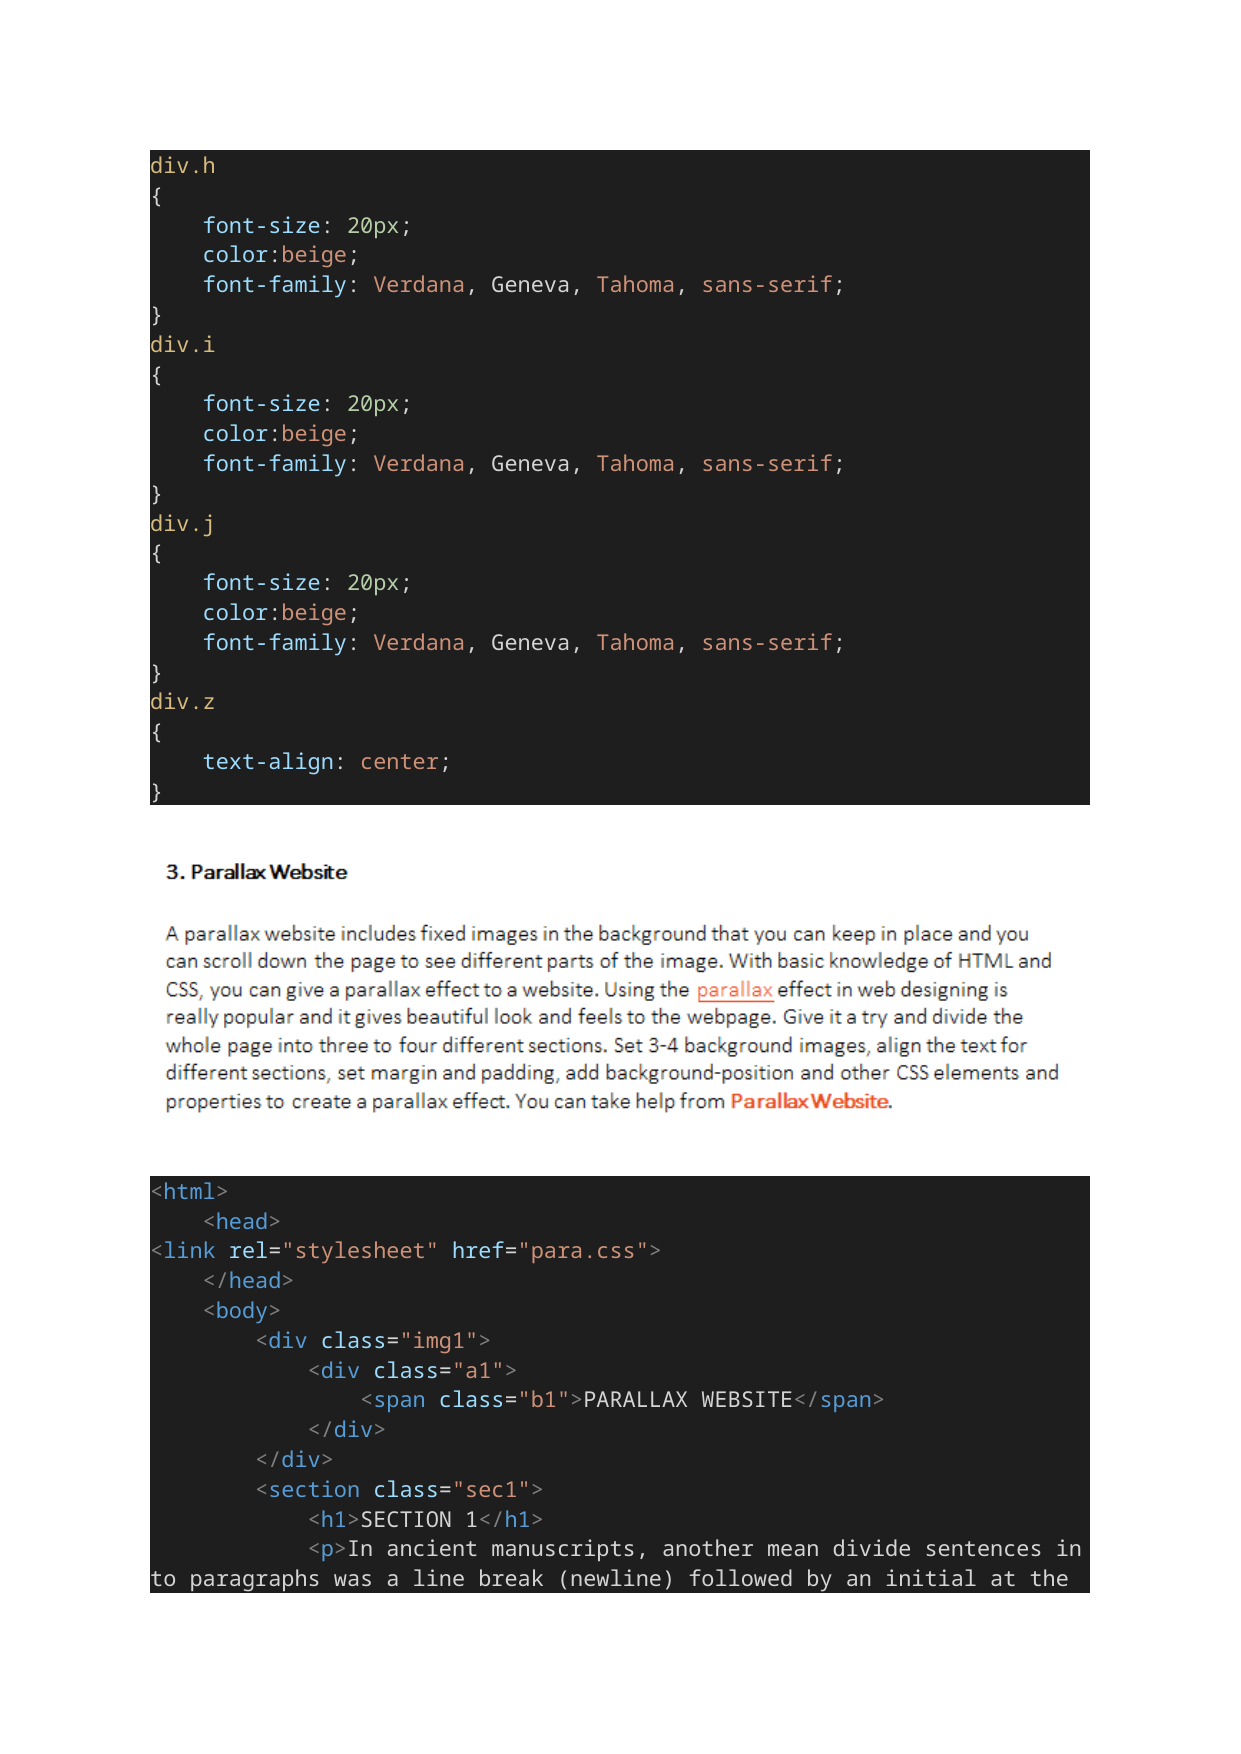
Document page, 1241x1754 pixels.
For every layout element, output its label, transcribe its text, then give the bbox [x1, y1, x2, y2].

text </div> [150, 1444, 1090, 1474]
text { [150, 716, 1090, 746]
text text-align: center; [150, 746, 1090, 776]
picture [150, 852, 1091, 1157]
text color:beige; [150, 418, 1090, 448]
text } [150, 299, 1090, 329]
text <head> [150, 1206, 1090, 1236]
text { [150, 537, 1090, 567]
text font-size: 20px; [150, 567, 1090, 597]
text } [150, 656, 1090, 686]
text div.h [150, 150, 1090, 180]
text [150, 1533, 1090, 1593]
text div.j [150, 507, 1090, 537]
text <html> [150, 1176, 1090, 1206]
text color:beige; [150, 239, 1090, 269]
text <span class="b1">PARALLAX WEBSITE</span> [150, 1384, 1090, 1414]
text <div class="img1"> [150, 1325, 1090, 1355]
text div.z [150, 686, 1090, 716]
text color:beige; [150, 597, 1090, 627]
text <div class="a1"> [150, 1355, 1090, 1384]
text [150, 448, 1090, 478]
text div.i [150, 329, 1090, 358]
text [150, 269, 1090, 299]
text { [150, 358, 1090, 388]
text font-family: Verdana, Geneva, Tahoma, sans-serif; [150, 627, 1090, 656]
text <link rel="stylesheet" href="para.css"> [150, 1236, 1090, 1265]
text } [150, 776, 1090, 805]
text { [150, 180, 1090, 209]
text </div> [150, 1414, 1090, 1444]
text font-size: 20px; [150, 209, 1090, 239]
text <section class="sec1"> [150, 1474, 1090, 1504]
text <body> [150, 1295, 1090, 1325]
text } [150, 478, 1090, 507]
text font-size: 20px; [150, 388, 1090, 418]
text <h1>SECTION 1</h1> [150, 1504, 1090, 1533]
text </head> [150, 1265, 1090, 1295]
